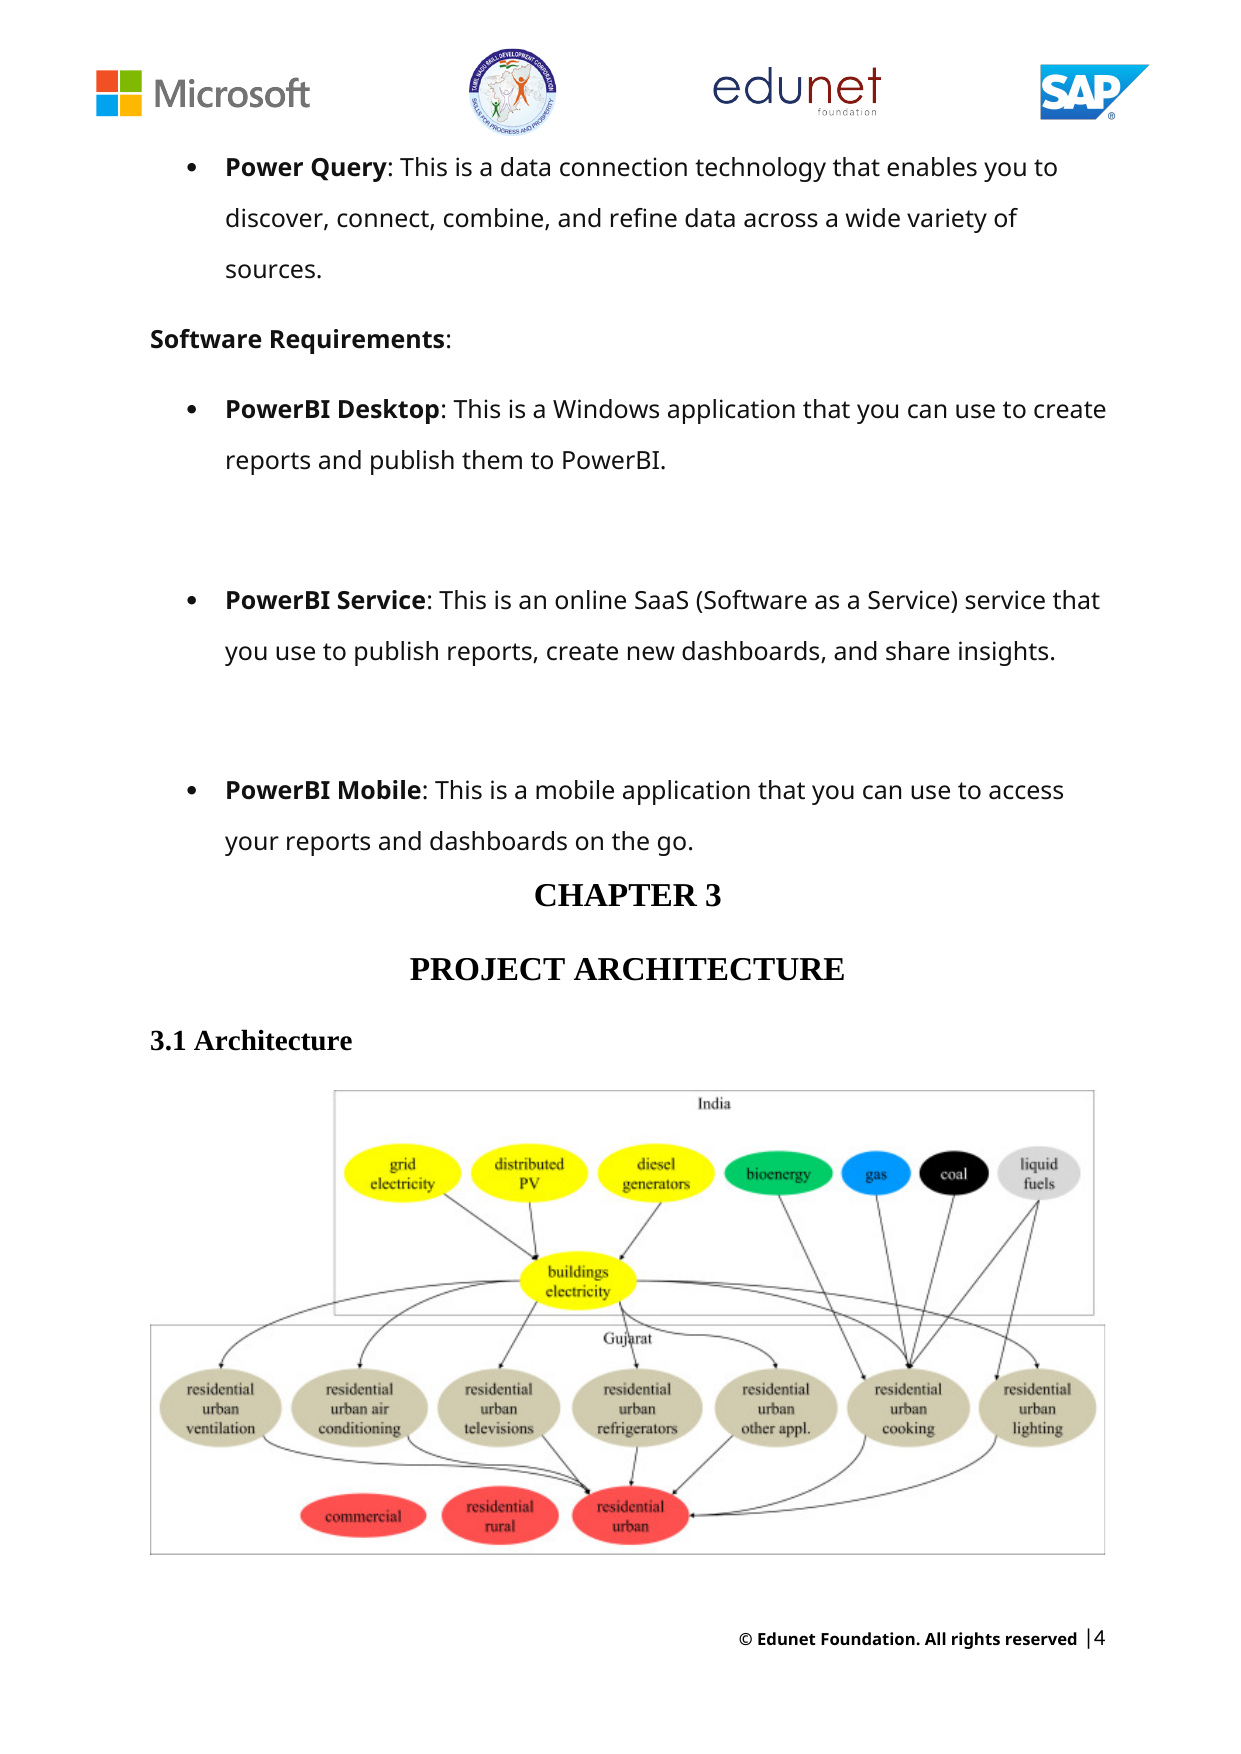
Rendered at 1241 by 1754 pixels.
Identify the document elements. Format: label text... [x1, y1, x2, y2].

text Software Requirements: [150, 322, 1105, 356]
list PowerBI Mobile: This is a mobile application that you can use to access your reports and dashboards on the go. [187, 773, 1107, 858]
list PowerBI Desktop: This is a Windows application that you can use to create reports and publish them to PowerBI. [187, 392, 1107, 477]
text 3.1 Architecture [150, 1023, 1105, 1057]
list Power Query: This is a data connection technology that enables you to discover, connect, combine, and refine data across a wide variety of sources. [187, 150, 1107, 286]
picture [466, 45, 558, 137]
picture [1039, 63, 1151, 121]
text PROJECT ARCHITECTURE [150, 949, 1105, 987]
picture [706, 60, 889, 122]
picture [91, 65, 316, 121]
list PowerBI Service: This is an online SaaS (Software as a Service) service that you use to publish reports, create new dashboards, and share insights. [187, 582, 1107, 667]
picture [150, 1090, 1106, 1555]
text CHAPTER 3 [150, 875, 1105, 913]
